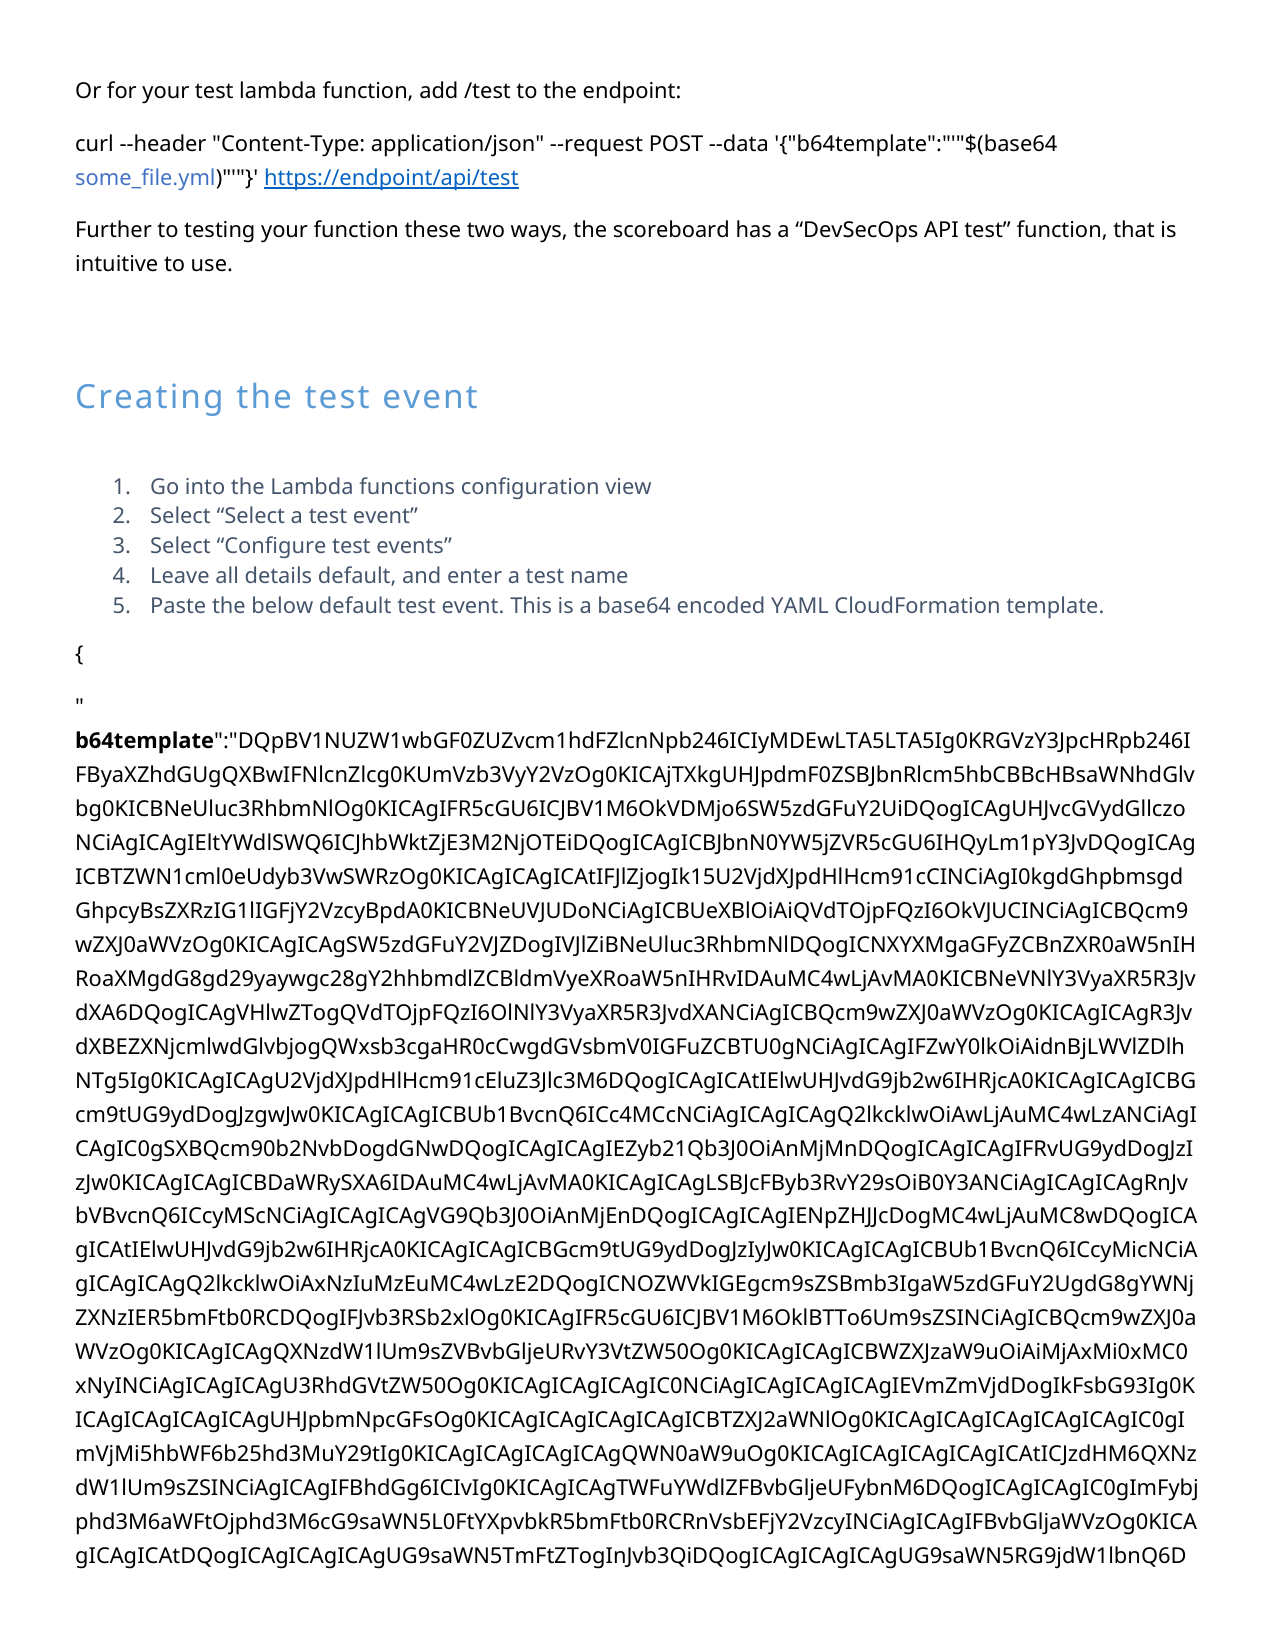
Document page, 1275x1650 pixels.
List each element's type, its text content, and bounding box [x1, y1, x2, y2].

list Select “Select a test event” [112, 500, 1200, 530]
text Further to testing your function these two ways, the scoreboard has a “DevSecOps API test” function, that is intuitive to use. [75, 214, 1200, 278]
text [75, 691, 1200, 1570]
list Go into the Lambda functions configuration view [112, 471, 1200, 500]
list Select “Configure test events” [112, 530, 1200, 560]
text Or for your test lambda function, add /test to the endpoint: [75, 75, 1200, 105]
list Leave all details default, and enter a test name [112, 560, 1200, 590]
list Paste the below default test event. This is a base64 encoded YAML CloudFormation template. [112, 590, 1200, 619]
subtitle Creating the test event [75, 372, 1200, 418]
text { [75, 638, 1200, 668]
text curl --header "Content-Type: application/json" --request POST --data '{"b64template":"'"$(base64 some_file.yml)"'"}' https://endpoint/api/test [75, 128, 1200, 191]
